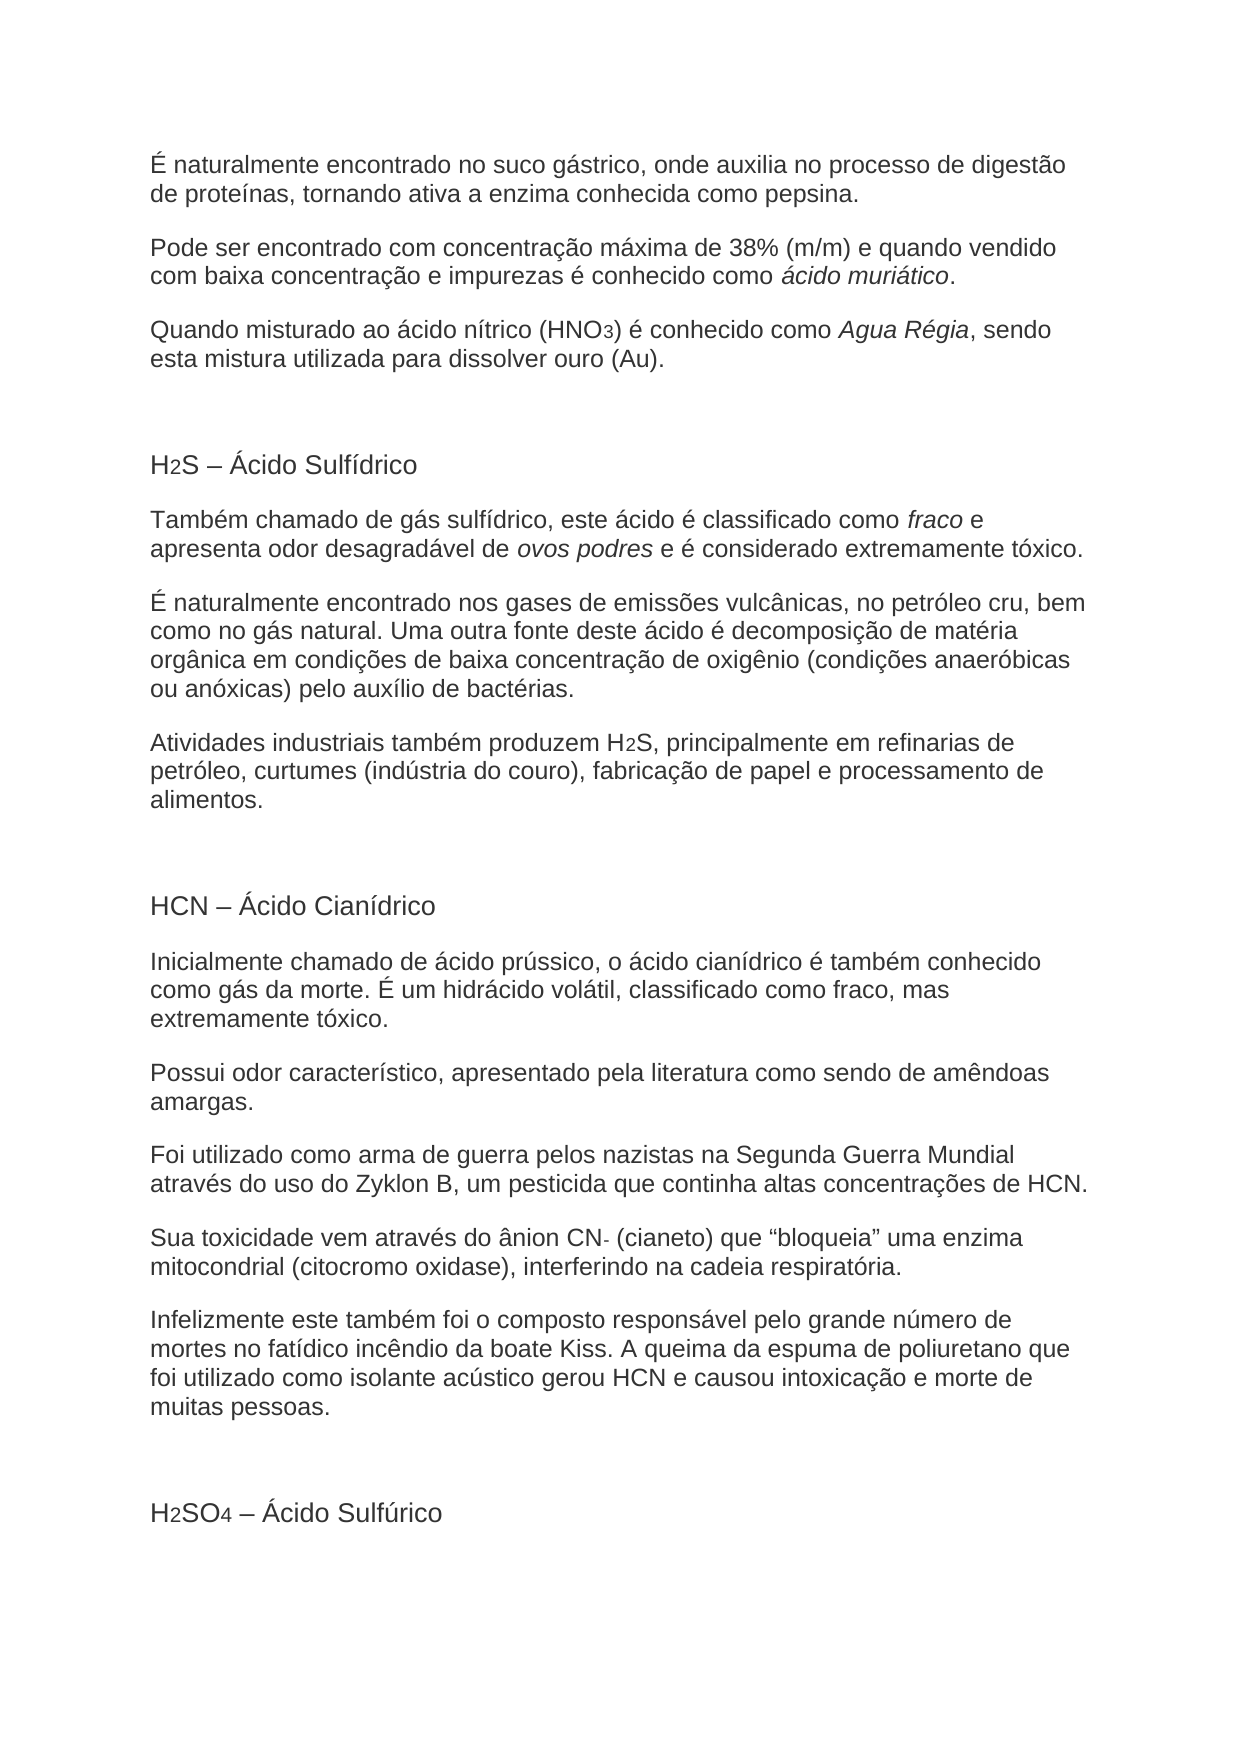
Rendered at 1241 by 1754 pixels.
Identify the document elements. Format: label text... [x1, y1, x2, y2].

text Possui odor característico, apresentado pela literatura como sendo de amêndoas amargas. [150, 1058, 1090, 1115]
text Quando misturado ao ácido nítrico (HNO3) é conhecido como Agua Régia, sendo esta mistura utilizada para dissolver ouro (Au). [150, 315, 1090, 372]
text Foi utilizado como arma de guerra pelos nazistas na Segunda Guerra Mundial através do uso do Zyklon B, um pesticida que continha altas concentrações de HCN. [150, 1140, 1090, 1198]
text Atividades industriais também produzem H2S, principalmente em refinarias de petróleo, curtumes (indústria do couro), fabricação de papel e processamento de alimentos. [150, 728, 1090, 814]
text Pode ser encontrado com concentração máxima de 38% (m/m) e quando vendido com baixa concentração e impurezas é conhecido como ácido muriático. [150, 232, 1090, 290]
text Infelizmente este também foi o composto responsável pelo grande número de mortes no fatídico incêndio da boate Kiss. A queima da espuma de poliuretano que foi utilizado como isolante acústico gerou HCN e causou intoxicação e morte de muitas pessoas. [150, 1305, 1090, 1420]
text É naturalmente encontrado no suco gástrico, onde auxilia no processo de digestão de proteínas, tornando ativa a enzima conhecida como pepsina. [150, 150, 1090, 207]
text É naturalmente encontrado nos gases de emissões vulcânicas, no petróleo cru, bem como no gás natural. Uma outra fonte deste ácido é decomposição de matéria orgânica em condições de baixa concentração de oxigênio (condições anaeróbicas ou anóxicas) pelo auxílio de bactérias. [150, 588, 1090, 703]
text H2SO4 – Ácido Sulfúrico [150, 1497, 1090, 1528]
text Também chamado de gás sulfídrico, este ácido é classificado como fraco e apresenta odor desagradável de ovos podres e é considerado extremamente tóxico. [150, 505, 1090, 563]
text HCN – Ácido Cianídrico [150, 890, 1090, 921]
text Inicialmente chamado de ácido prússico, o ácido cianídrico é também conhecido como gás da morte. É um hidrácido volátil, classificado como fraco, mas extremamente tóxico. [150, 946, 1090, 1033]
text H2S – Ácido Sulfídrico [150, 449, 1090, 480]
text Sua toxicidade vem através do ânion CN- (cianeto) que “bloqueia” uma enzima mitocondrial (citocromo oxidase), interferindo na cadeia respiratória. [150, 1223, 1090, 1280]
